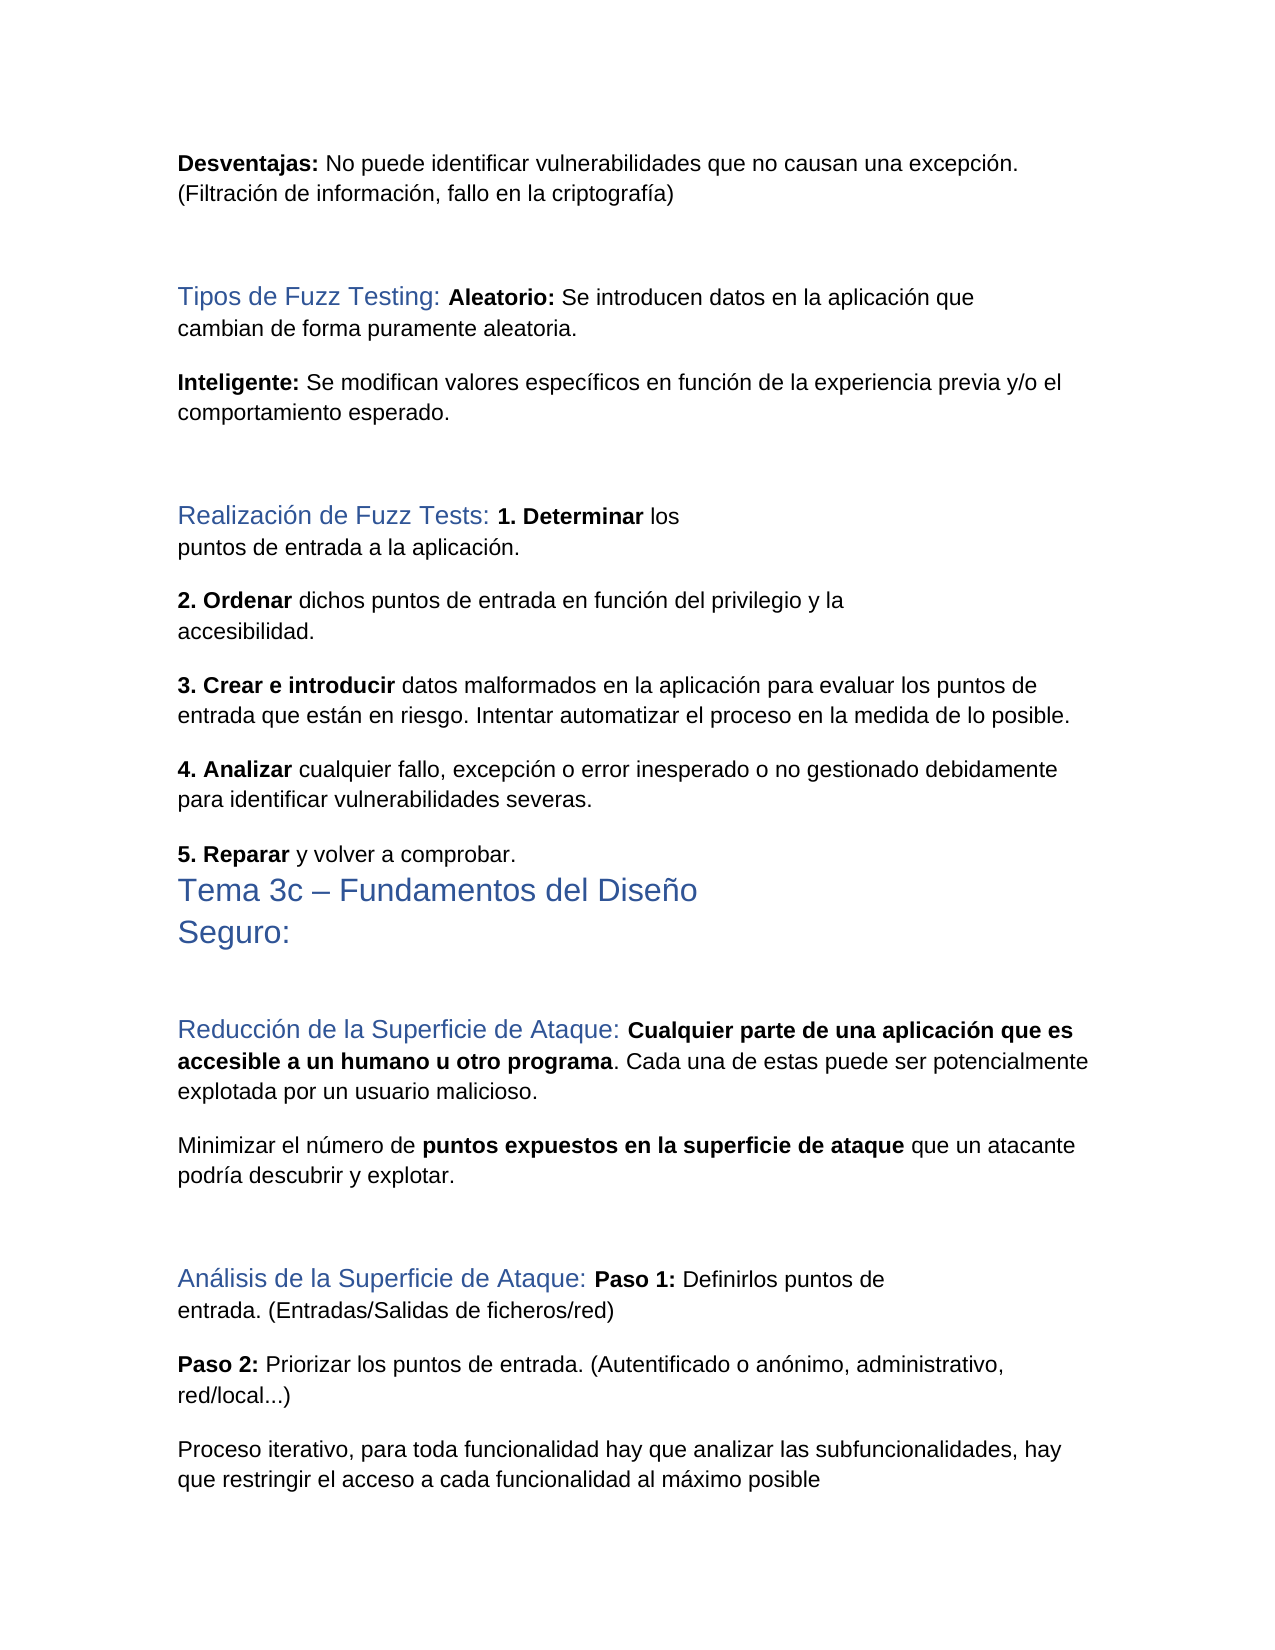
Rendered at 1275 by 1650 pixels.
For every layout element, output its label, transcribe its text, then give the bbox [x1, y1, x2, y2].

text 4. Analizar cualquier fallo, excepción o error inesperado o no gestionado debidamente para identificar vulnerabilidades severas. [177, 756, 1098, 813]
text 2. Ordenar dichos puntos de entrada en función del privilegio y la accesibilidad. [177, 587, 952, 644]
text 5. Reparar y volver a comprobar. [177, 841, 520, 867]
text Reducción de la Superficie de Ataque: Cualquier parte de una aplicación que es accesible a un humano u otro programa. Cada una de estas puede ser potencialmente explotada por un usuario malicioso. [177, 1014, 1098, 1104]
text Tema 3c – Fundamentos del Diseño Seguro: [177, 871, 788, 951]
text Minimizar el número de puntos expuestos en la superficie de ataque que un atacante podría descubrir y explotar. [177, 1132, 1098, 1189]
text 3. Crear e introducir datos malformados en la aplicación para evaluar los puntos de entrada que están en riesgo. Intentar automatizar el proceso en la medida de lo posible. [177, 672, 1098, 728]
text Análisis de la Superficie de Ataque: Paso 1: Definirlos puntos de entrada. (Entradas/Salidas de ficheros/red) [177, 1263, 886, 1323]
text Tipos de Fuzz Testing: Aleatorio: Se introducen datos en la aplicación que cambian de forma puramente aleatoria. [177, 281, 1066, 341]
text Inteligente: Se modifican valores específicos en función de la experiencia previa y/o el comportamiento esperado. [177, 369, 1098, 425]
text Realización de Fuzz Tests: 1. Determinar los puntos de entrada a la aplicación. [177, 500, 696, 560]
text Desventajas: No puede identificar vulnerabilidades que no causan una excepción. (Filtración de información, fallo en la criptografía) [177, 150, 1098, 207]
text Paso 2: Priorizar los puntos de entrada. (Autentificado o anónimo, administrativo, red/local...) [177, 1351, 1087, 1408]
text Proceso iterativo, para toda funcionalidad hay que analizar las subfuncionalidades, hay que restringir el acceso a cada funcionalidad al máximo posible [177, 1436, 1098, 1492]
